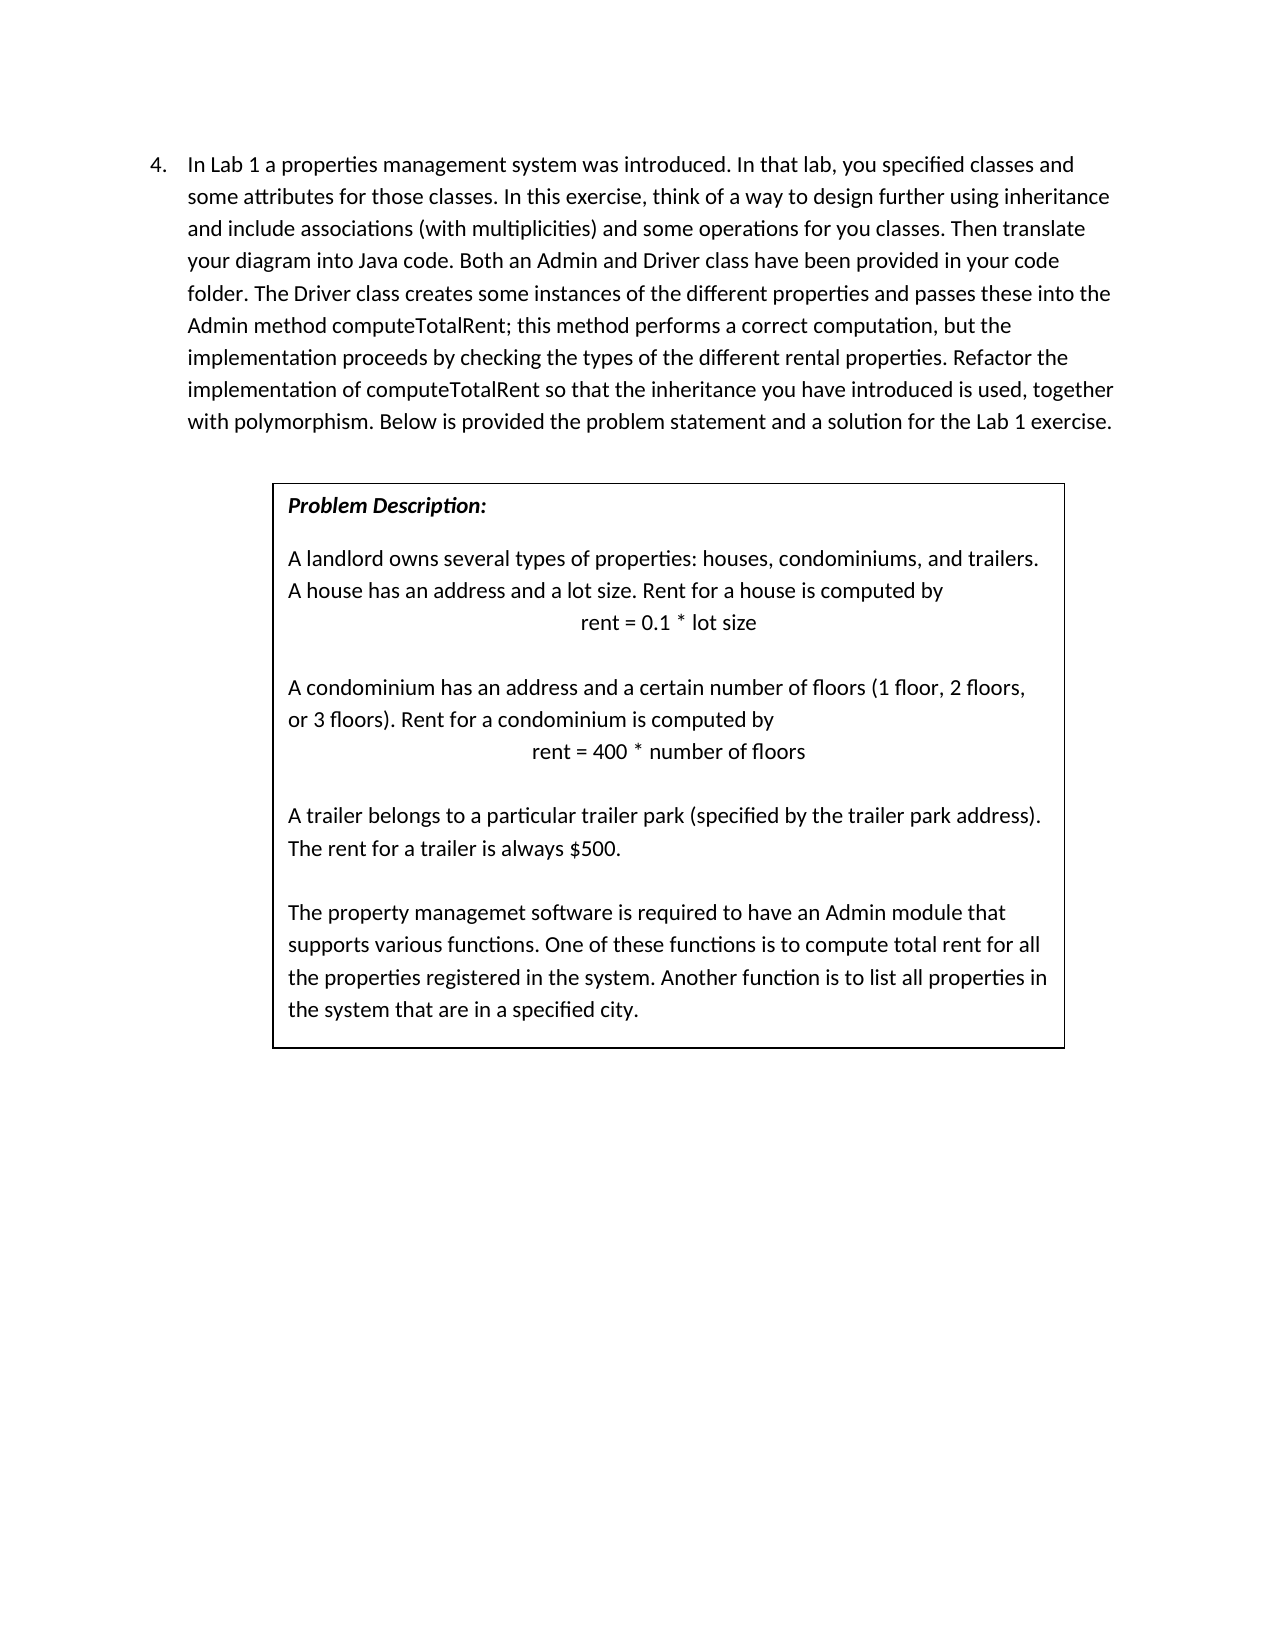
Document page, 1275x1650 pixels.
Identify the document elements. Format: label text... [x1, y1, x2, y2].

text 4. In Lab 1 a properties management system was introduced. In that lab, you specified classes and some attributes for those classes. In this exercise, think of a way to design further using inheritance and include associations (with multiplicities) and some operations for you classes. Then translate your diagram into Java code. Both an Admin and Driver class have been provided in your code folder. The Driver class creates some instances of the different properties and passes these into the Admin method computeTotalRent; this method performs a correct computation, but the implementation proceeds by checking the types of the different rental properties. Refactor the implementation of computeTotalRent so that the inheritance you have introduced is used, together with polymorphism. Below is provided the problem statement and a solution for the Lab 1 exercise. [150, 150, 1125, 436]
